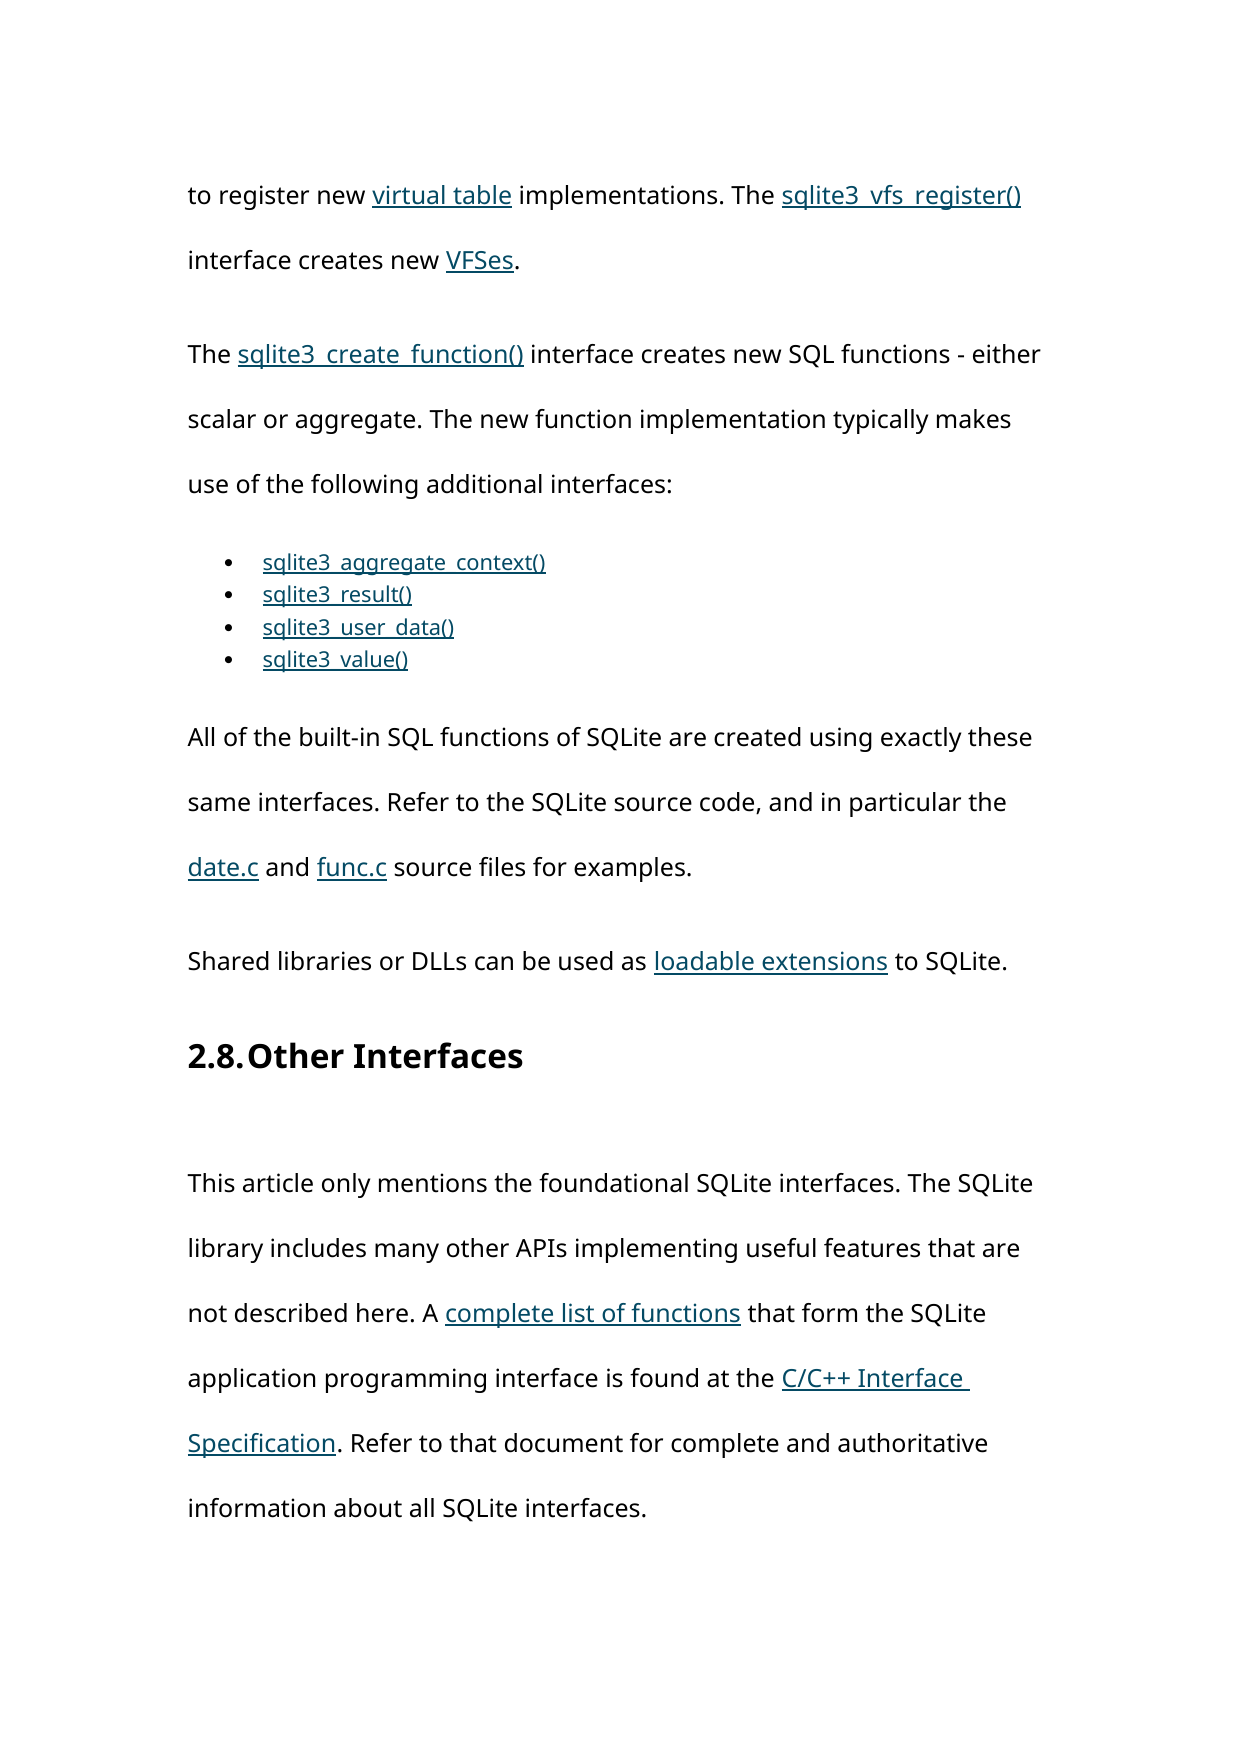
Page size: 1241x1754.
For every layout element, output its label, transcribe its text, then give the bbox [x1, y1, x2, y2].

text This article only mentions the foundational SQLite interfaces. The SQLite library includes many other APIs implementing useful features that are not described here. A complete list of functions that form the SQLite application programming interface is found at the C/C++ Interface Specification. Refer to that document for complete and authoritative information about all SQLite interfaces. [187, 1150, 1053, 1540]
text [187, 162, 1053, 292]
subtitle Other Interfaces [187, 1023, 1053, 1088]
list sqlite3_value() [225, 643, 1053, 675]
list sqlite3_result() [225, 578, 1053, 610]
text All of the built-in SQL functions of SQLite are created using exactly these same interfaces. Refer to the SQLite source code, and in particular the date.c and func.c source files for examples. [187, 704, 1053, 899]
list sqlite3_aggregate_context() [225, 545, 1053, 578]
text The sqlite3_create_function() interface creates new SQL functions - either scalar or aggregate. The new function implementation typically makes use of the following additional interfaces: [187, 321, 1053, 516]
list sqlite3_user_data() [225, 610, 1053, 643]
text Shared libraries or DLLs can be used as loadable extensions to SQLite. [187, 929, 1053, 994]
